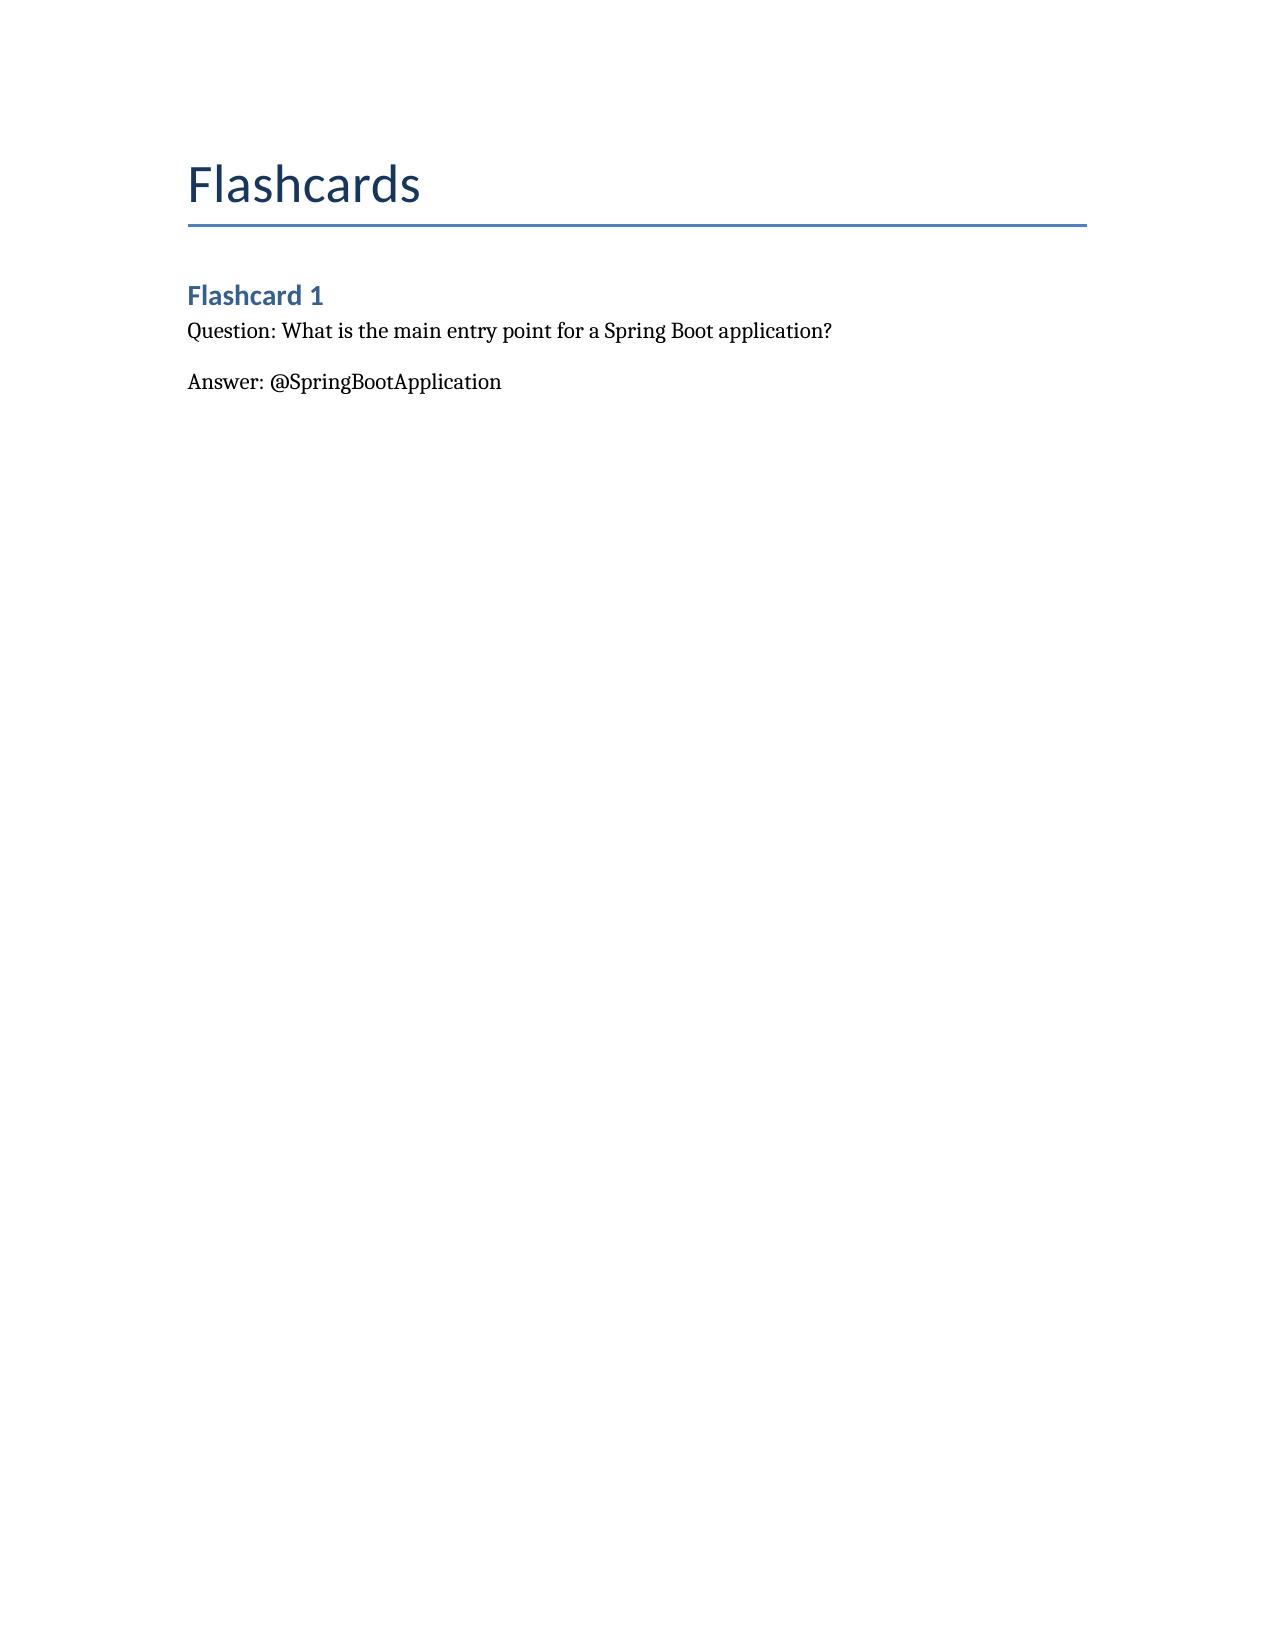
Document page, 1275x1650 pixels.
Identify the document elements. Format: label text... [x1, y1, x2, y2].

text Question: What is the main entry point for a Spring Boot application? [187, 317, 1087, 344]
text Answer: @SpringBootApplication [187, 368, 1087, 395]
title Flashcards [187, 150, 1087, 227]
subtitle Flashcard 1 [187, 277, 1087, 312]
